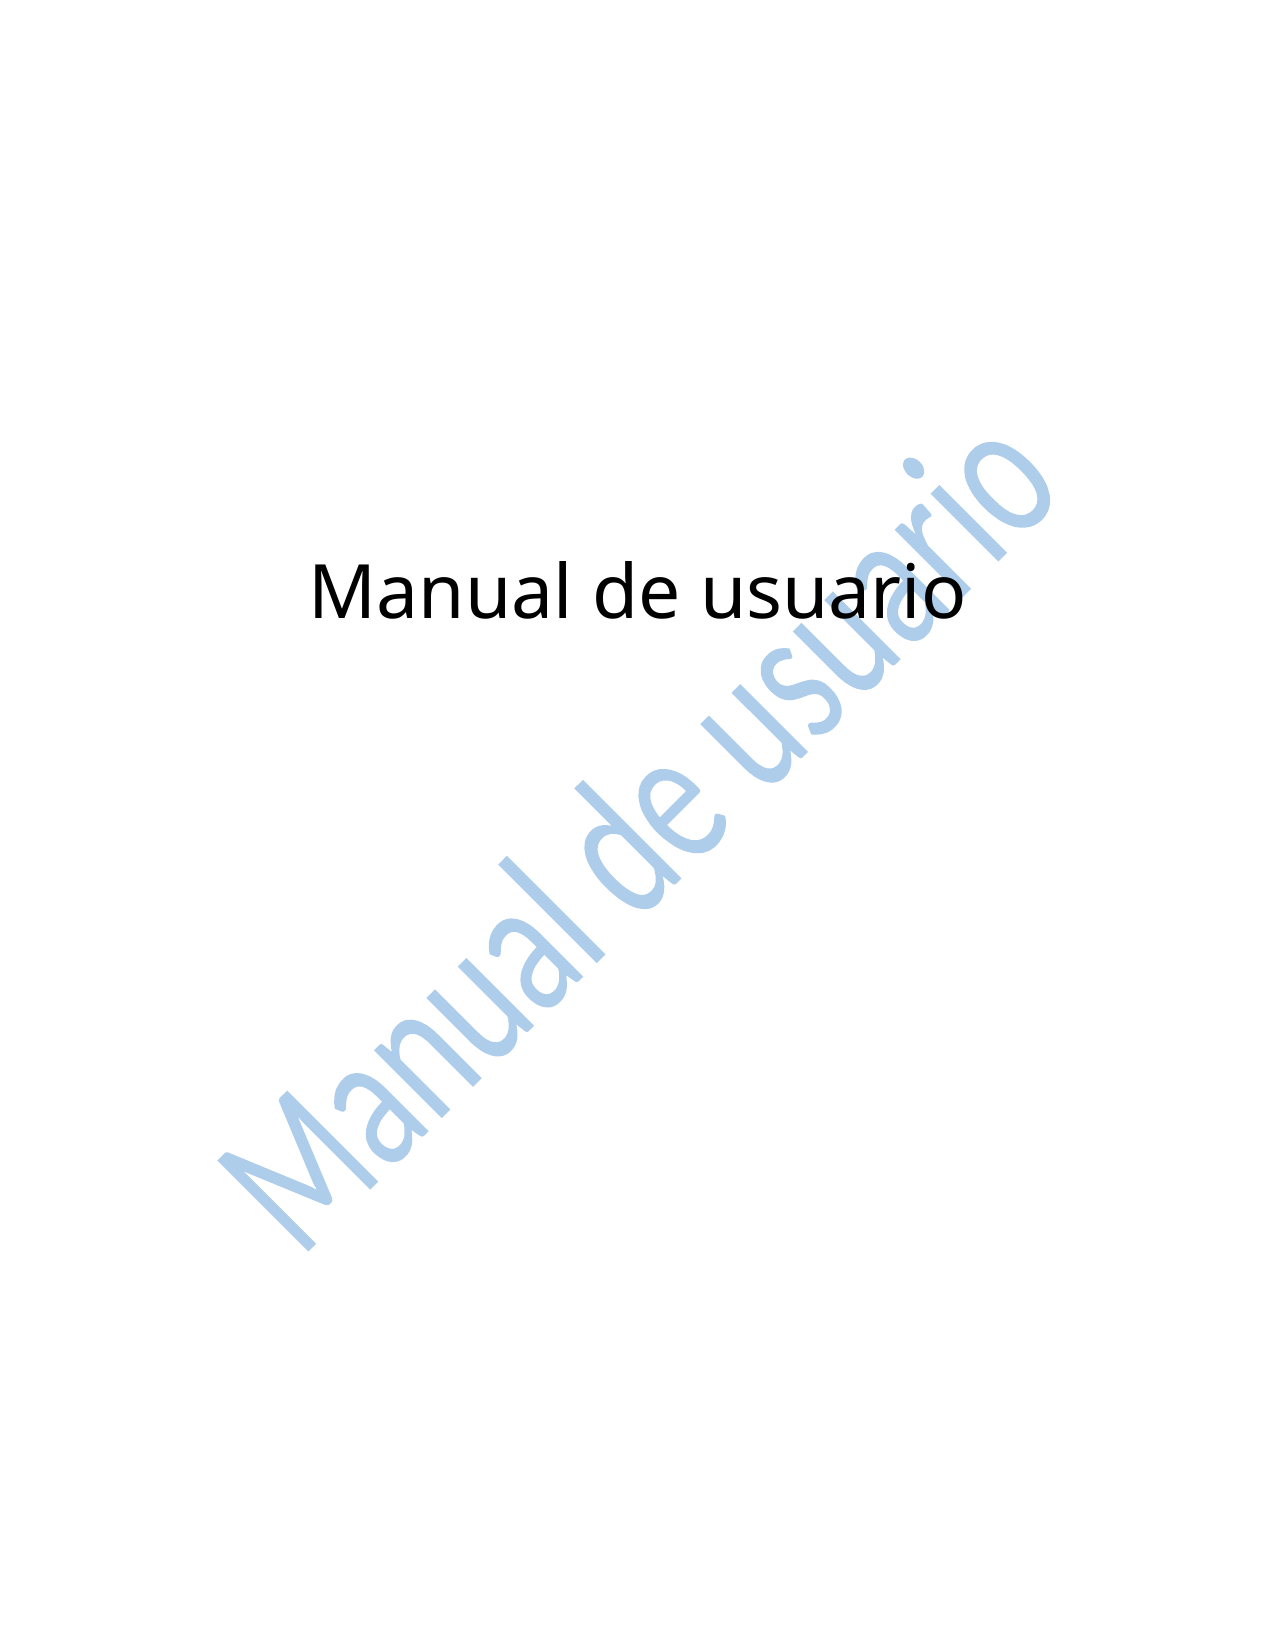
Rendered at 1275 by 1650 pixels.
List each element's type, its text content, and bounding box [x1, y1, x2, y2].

text Manual de usuario [177, 538, 1098, 641]
